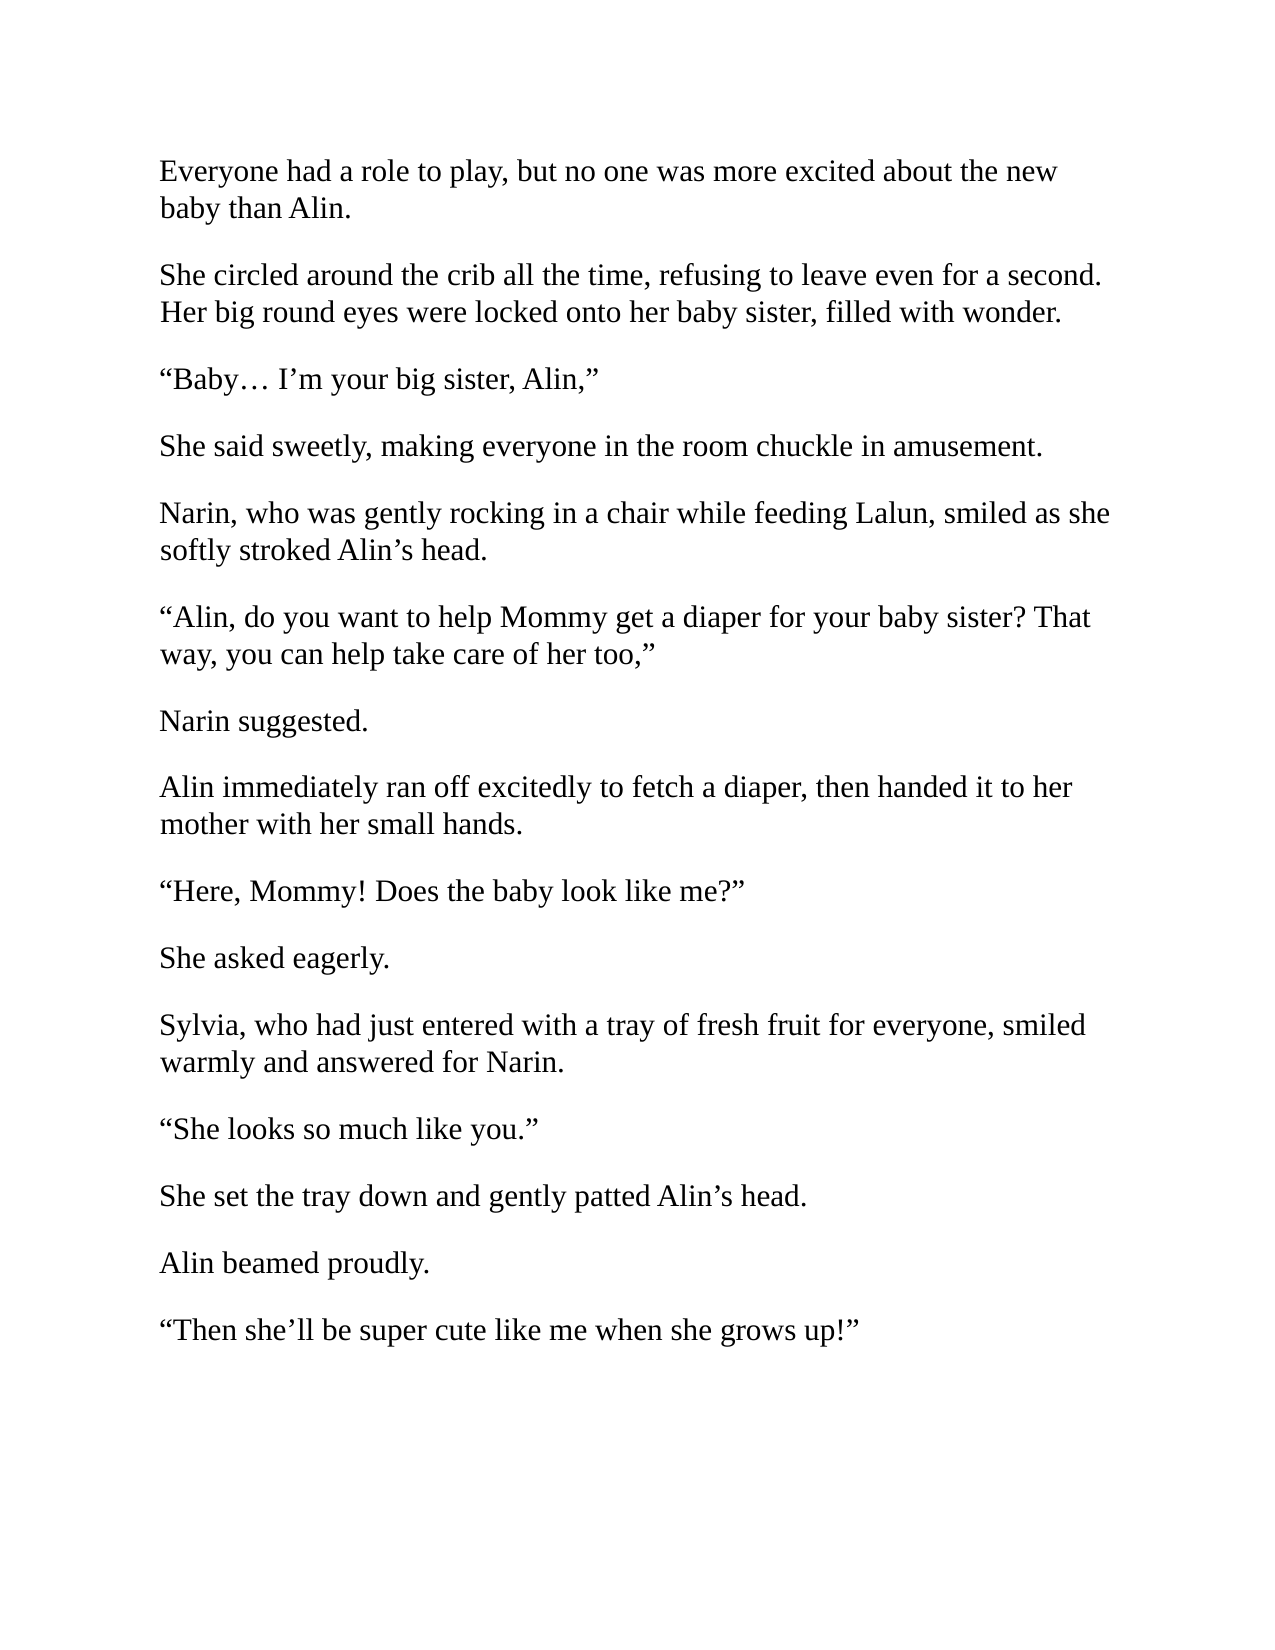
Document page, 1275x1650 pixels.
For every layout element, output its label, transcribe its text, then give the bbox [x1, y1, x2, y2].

text Narin, who was gently rocking in a chair while feeding Lalun, smiled as she softly stroked Alin’s head. [159, 494, 1113, 567]
text She set the tray down and gently patted Alin’s head. [159, 1177, 1113, 1213]
text “Baby… I’m your big sister, Alin,” [159, 360, 1113, 396]
text “She looks so much like you.” [159, 1110, 1113, 1146]
text Alin immediately ran off excitedly to fetch a diaper, then handed it to her mother with her small hands. [159, 769, 1113, 842]
text Narin suggested. [159, 702, 1113, 738]
text Alin beamed proudly. [159, 1244, 1113, 1280]
text Sylvia, who had just entered with a tray of fresh fruit for everyone, smiled warmly and answered for Narin. [159, 1006, 1113, 1079]
text Everyone had a role to play, but no one was more excited about the new baby than Alin. [159, 153, 1113, 226]
text She asked eagerly. [159, 939, 1113, 975]
text “Here, Mommy! Does the baby look like me?” [159, 872, 1113, 908]
text She said sweetly, making everyone in the room chuckle in amusement. [159, 427, 1113, 463]
text “Alin, do you want to help Mommy get a diaper for your baby sister? That way, you can help take care of her too,” [159, 598, 1113, 671]
text She circled around the crib all the time, refusing to leave even for a second. Her big round eyes were locked onto her baby sister, filled with wonder. [159, 256, 1113, 329]
text “Then she’ll be super cute like me when she grows up!” [159, 1311, 1113, 1347]
